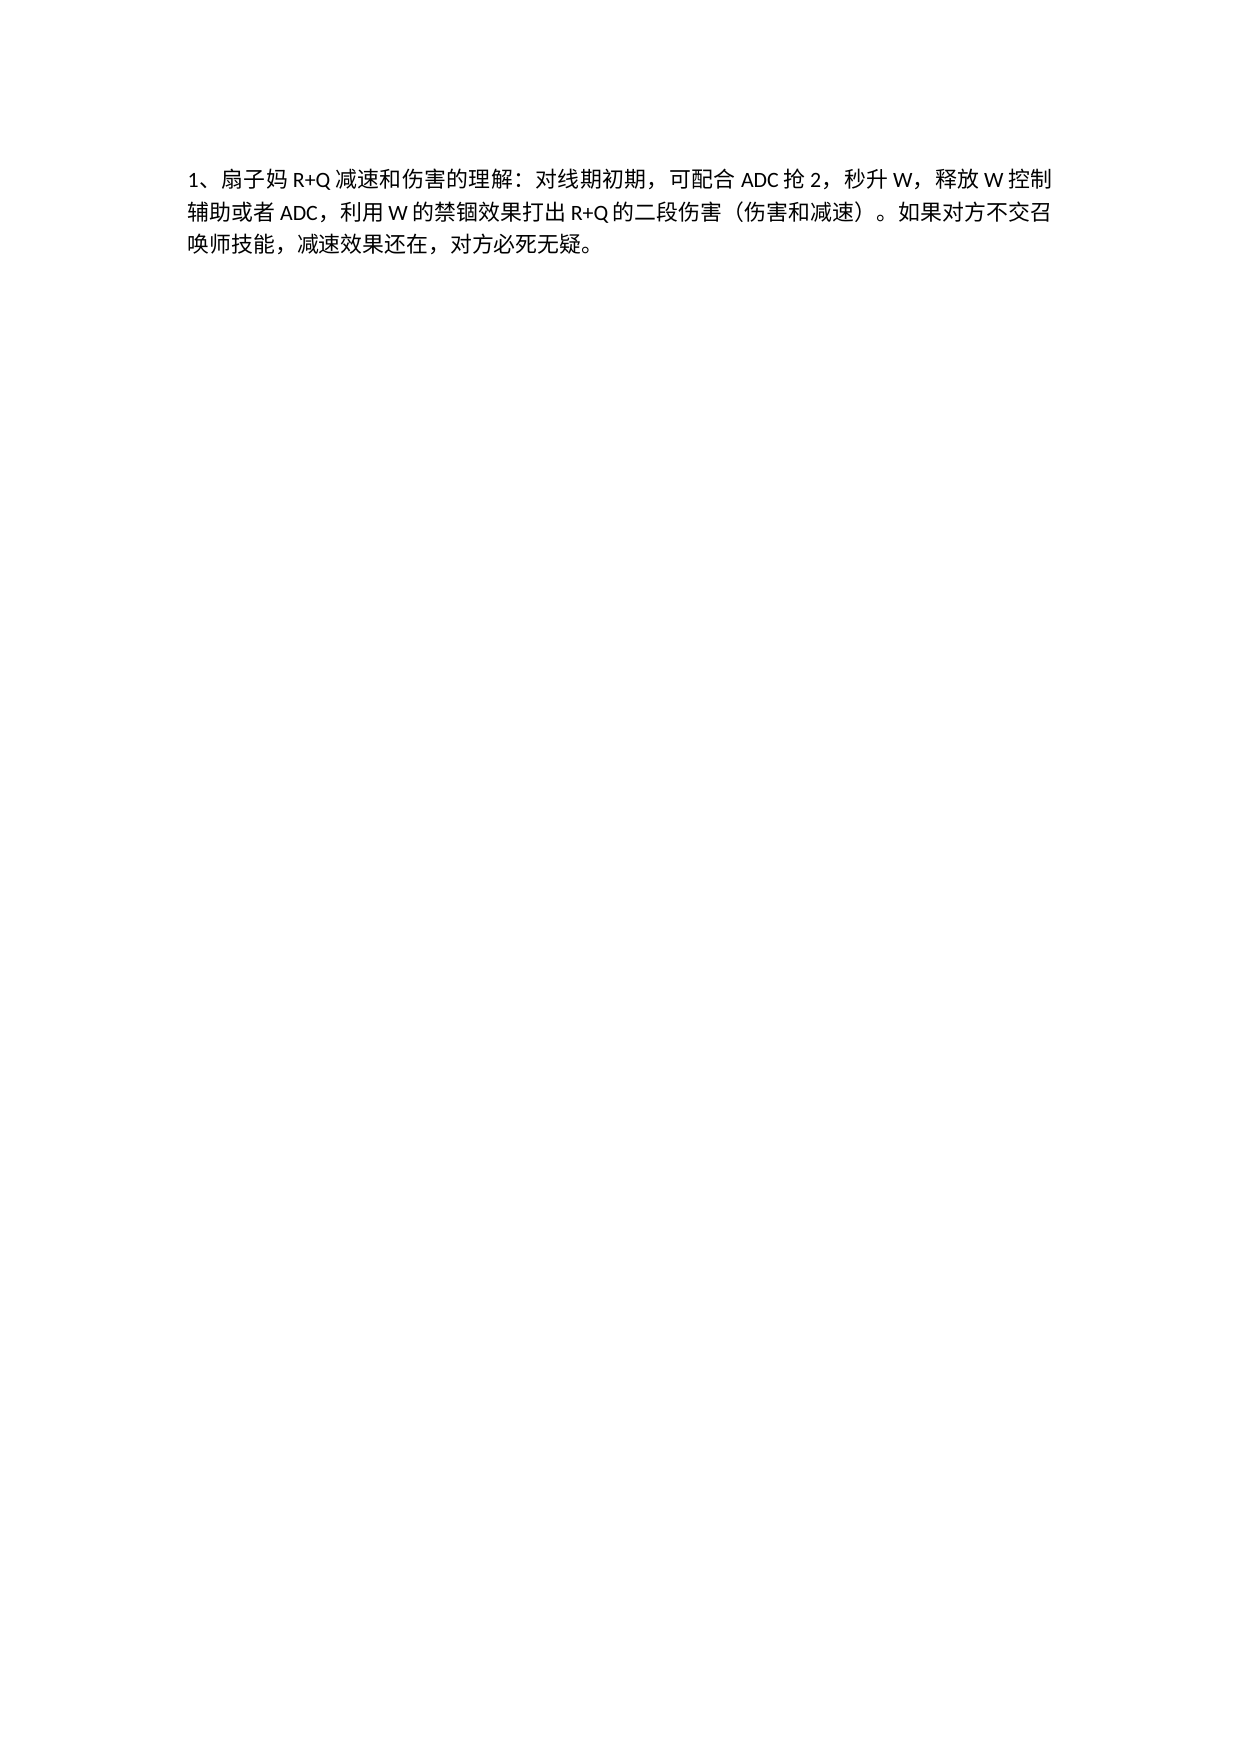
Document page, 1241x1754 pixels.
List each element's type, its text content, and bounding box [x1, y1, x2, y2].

text 1、扇子妈R+Q减速和伤害的理解：对线期初期，可配合ADC抢2，秒升W，释放W控制辅助或者ADC，利用W的禁锢效果打出R+Q的二段伤害（伤害和减速）。如果对方不交召唤师技能，减速效果还在，对方必死无疑。 [187, 162, 1053, 259]
